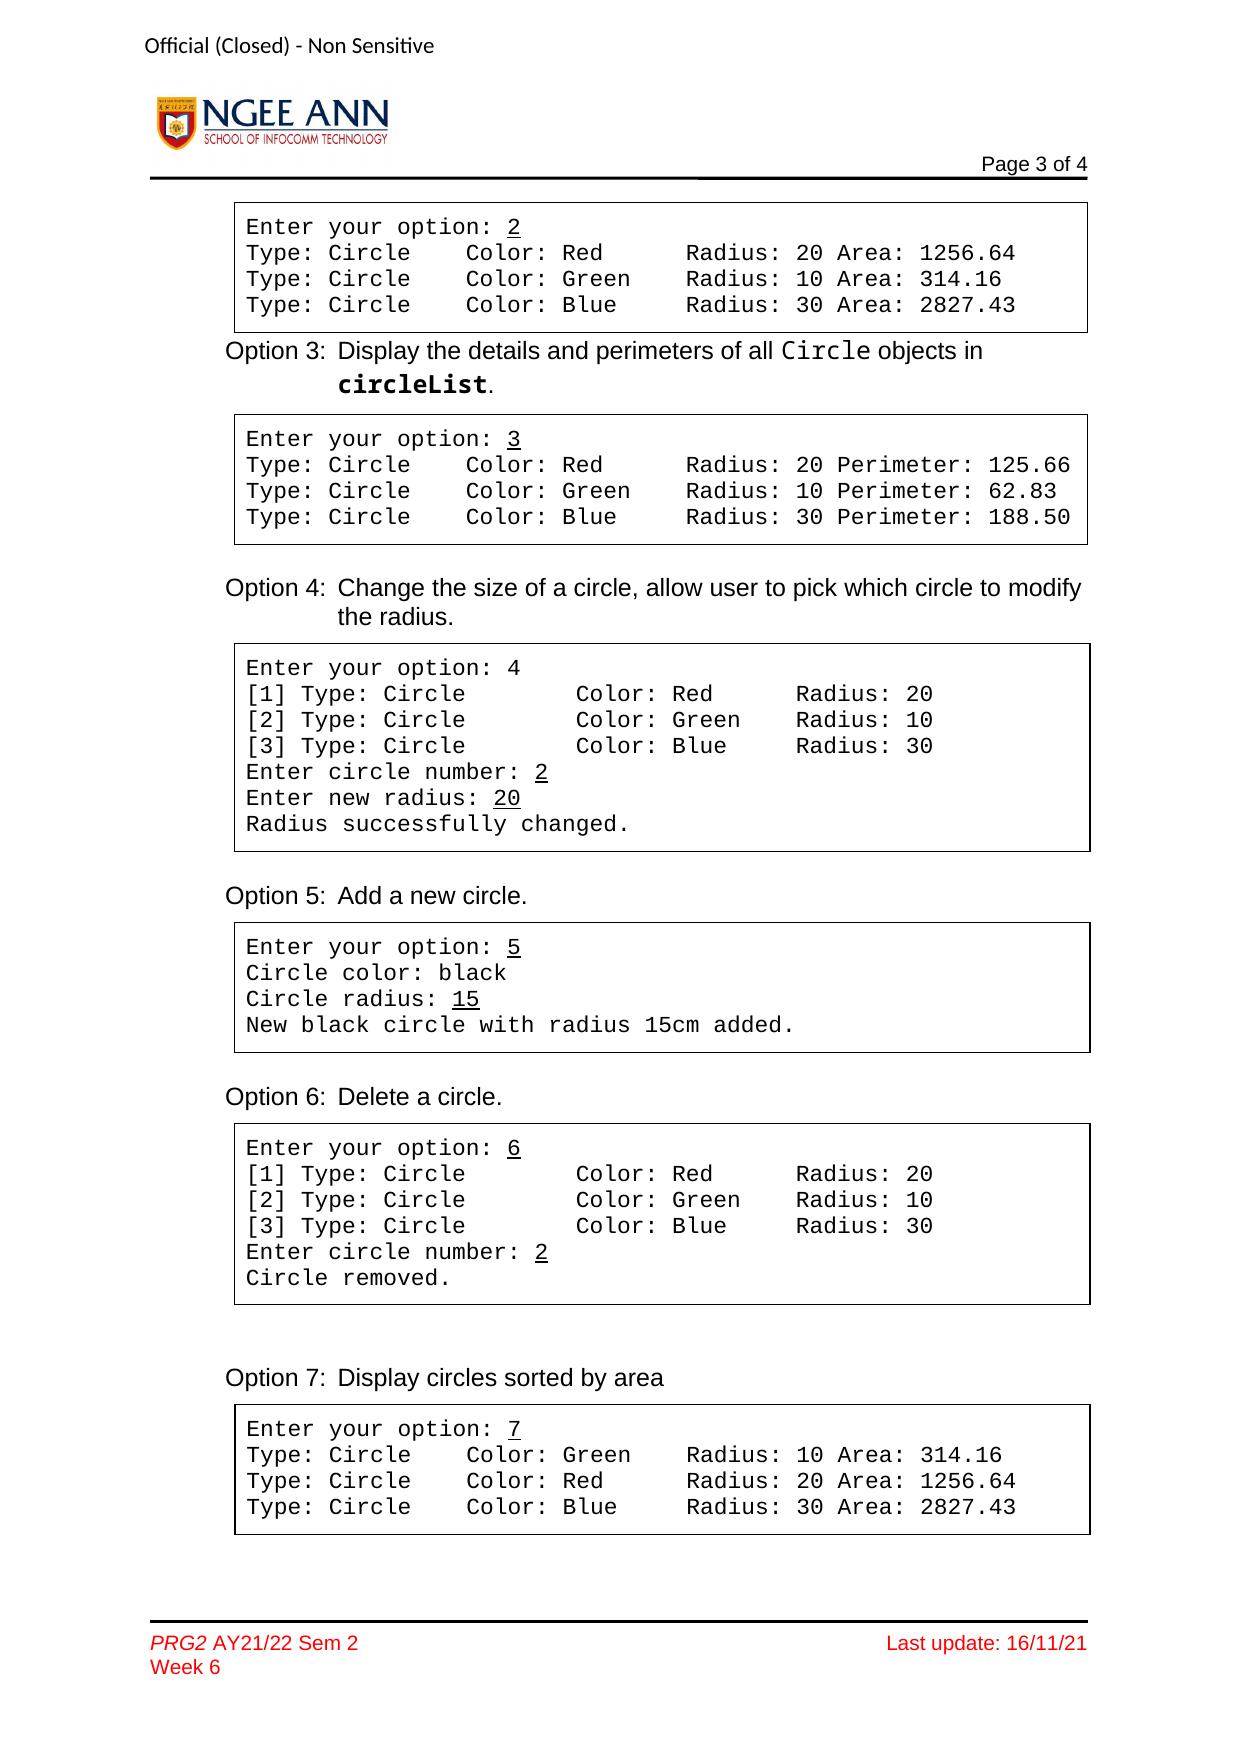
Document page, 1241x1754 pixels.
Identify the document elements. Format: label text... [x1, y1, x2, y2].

text Option 3: Display the details and perimeters of all Circle objects in circleList. [225, 333, 1090, 401]
table_header Enter your option: 3 Type: Circle Color: Red Radius: 20 Perimeter: 125.66 Type: Circle Color: Green Radius: 10 Perimeter: 62.83 Type: Circle Color: Blue Radius: 30 Perimeter: 188.50 [235, 415, 1087, 543]
picture [131, 75, 413, 172]
text Option 7: Display circles sorted by area [225, 1363, 1090, 1392]
table_header Enter your option: 7 Type: Circle Color: Green Radius: 10 Area: 314.16 Type: Circle Color: Red Radius: 20 Area: 1256.64 Type: Circle Color: Blue Radius: 30 Area: 2827.43 [236, 1405, 1089, 1534]
text Option 5: Add a new circle. [225, 881, 1090, 909]
text Option 6: Delete a circle. [225, 1081, 1090, 1110]
table_header Enter your option: 4 [1] Type: Circle Color: Red Radius: 20 [2] Type: Circle Color: Green Radius: 10 [3] Type: Circle Color: Blue Radius: 30 Enter circle number: 2 Enter new radius: 20 Radius successfully changed. [235, 644, 1089, 851]
table_header Enter your option: 2 Type: Circle Color: Red Radius: 20 Area: 1256.64 Type: Circle Color: Green Radius: 10 Area: 314.16 Type: Circle Color: Blue Radius: 30 Area: 2827.43 [235, 203, 1087, 332]
text Option 4: Change the size of a circle, allow user to pick which circle to modify the radius. [225, 573, 1090, 631]
table_header Enter your option: 6 [1] Type: Circle Color: Red Radius: 20 [2] Type: Circle Color: Green Radius: 10 [3] Type: Circle Color: Blue Radius: 30 Enter circle number: 2 Circle removed. [235, 1124, 1089, 1304]
table_header Enter your option: 5 Circle color: black Circle radius: 15 New black circle with radius 15cm added. [235, 923, 1089, 1052]
